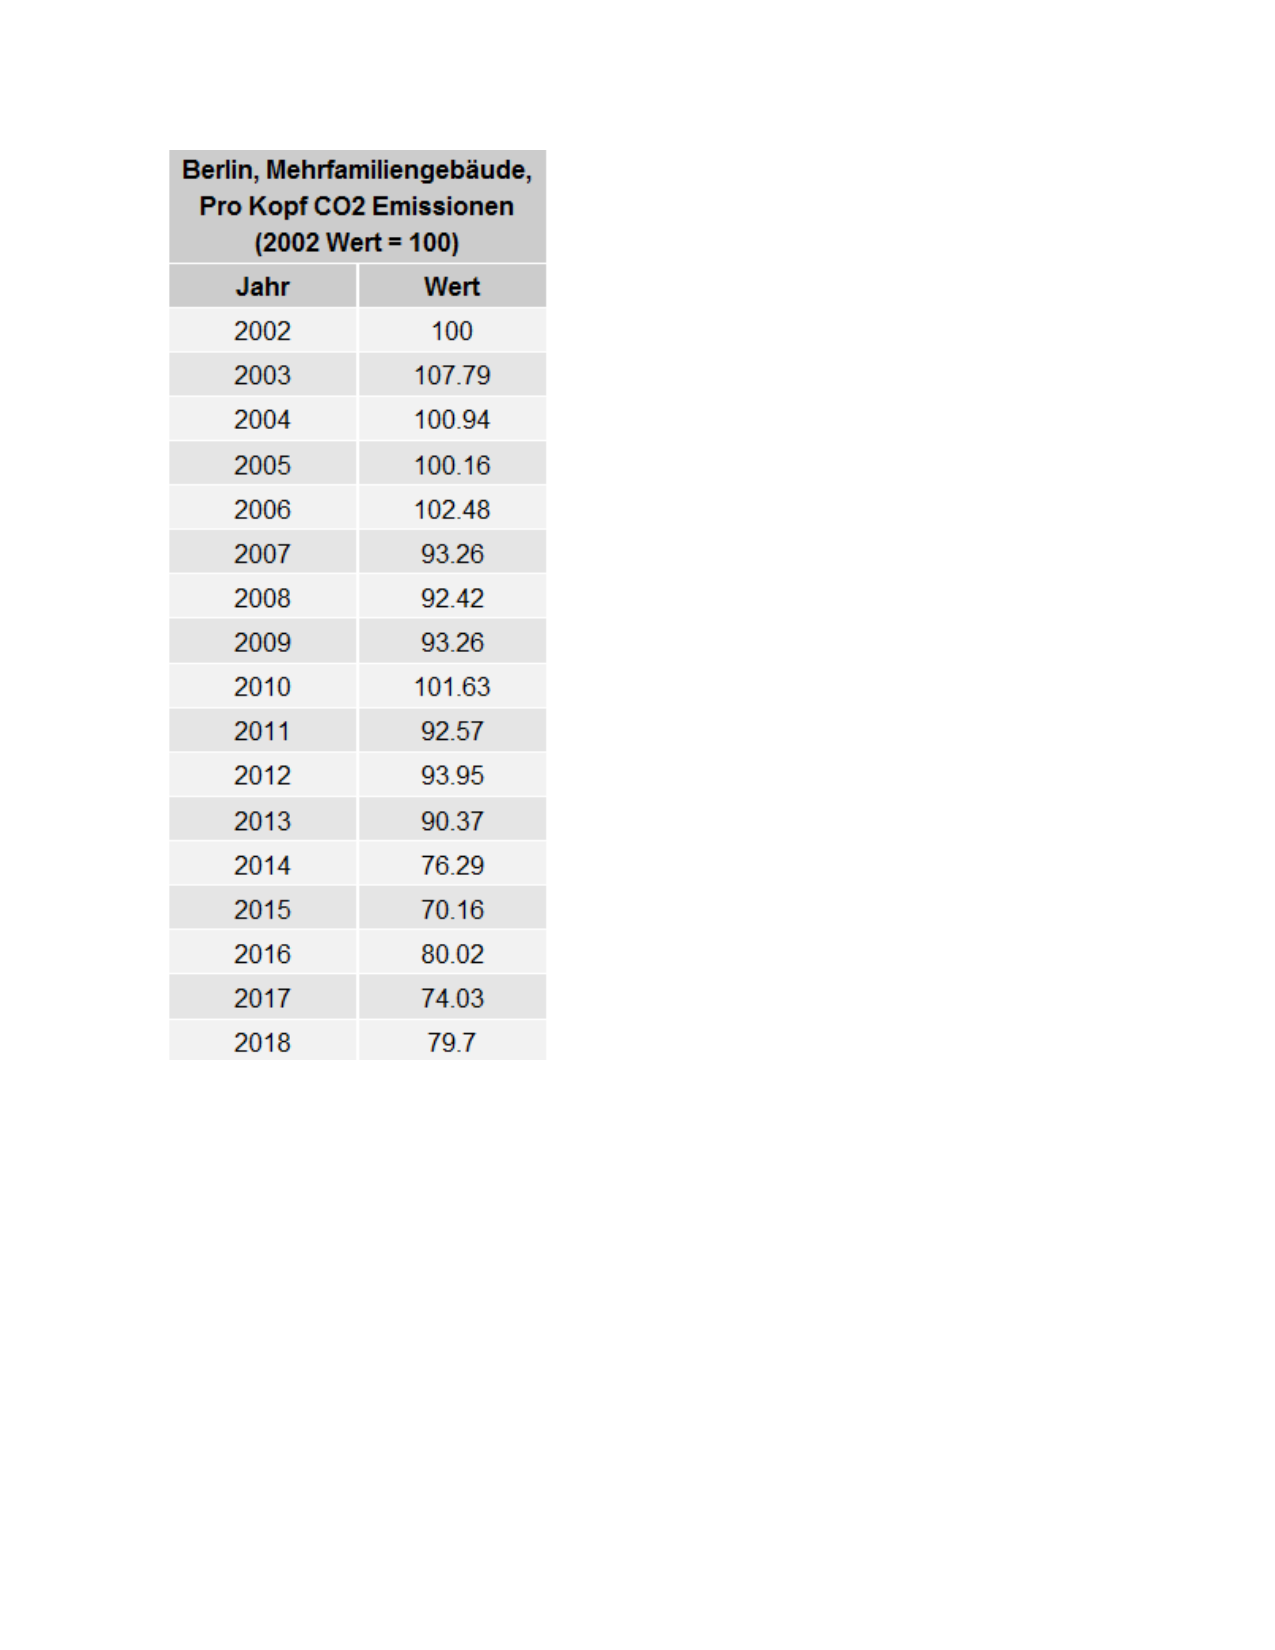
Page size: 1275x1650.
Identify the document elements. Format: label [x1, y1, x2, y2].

picture [168, 150, 548, 1060]
